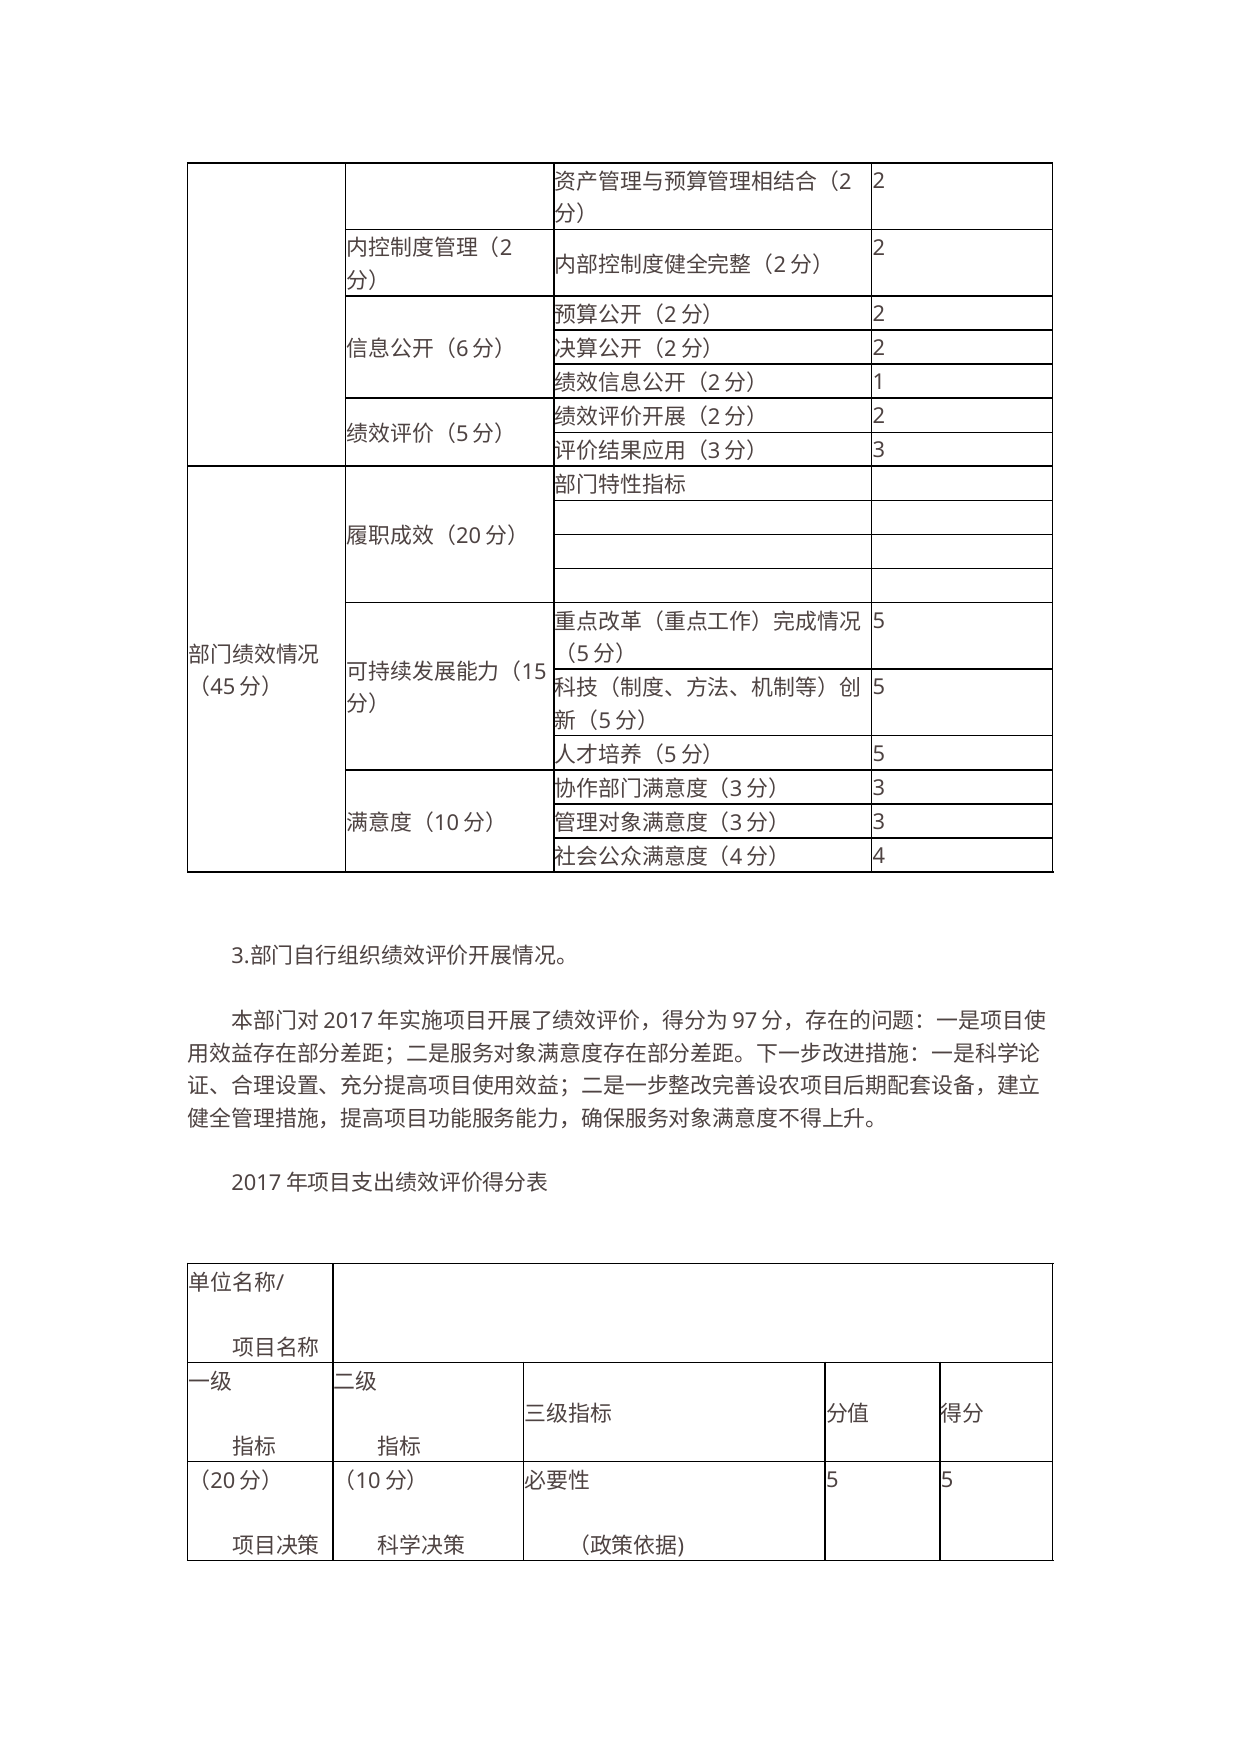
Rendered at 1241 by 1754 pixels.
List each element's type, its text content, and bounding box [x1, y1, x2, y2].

table_cell 评价结果应用（3分） [555, 433, 871, 465]
table_cell 5 [872, 736, 1052, 769]
table_cell 分值 [826, 1363, 939, 1461]
table_cell 2 [872, 399, 1052, 431]
table_cell 信息公开（6分） [346, 297, 553, 397]
table_cell 1 [872, 365, 1052, 397]
table_cell 资产管理与预算管理相结合（2分） [555, 164, 871, 228]
table_cell 得分 [941, 1363, 1052, 1461]
table_cell 3 [872, 771, 1052, 803]
table_cell 三级指标 [524, 1363, 824, 1461]
table_cell [555, 501, 871, 533]
table_cell 部门特性指标 [555, 467, 871, 499]
table_cell 5 [826, 1462, 939, 1560]
table_cell 5 [941, 1462, 1052, 1560]
table_cell 满意度（10分） [346, 771, 553, 871]
table_cell [872, 501, 1052, 533]
table_cell 绩效评价（5分） [346, 399, 553, 465]
table_cell [872, 569, 1052, 602]
table_cell 二级 指标 [334, 1363, 523, 1461]
table_cell 内部控制度健全完整（2分） [555, 230, 871, 295]
table_cell 3 [872, 805, 1052, 837]
table_cell 3 [872, 433, 1052, 465]
table_cell 2 [872, 297, 1052, 329]
table_cell 绩效信息公开（2分） [555, 365, 871, 397]
table_cell 2 [872, 331, 1052, 363]
table_cell 决算公开（2分） [555, 331, 871, 363]
table_header [334, 1264, 1052, 1362]
table_cell 绩效评价开展（2分） [555, 399, 871, 431]
table_cell 可持续发展能力（15分） [346, 603, 553, 769]
table_cell 重点改革（重点工作）完成情况（5分） [555, 603, 871, 668]
table_cell 社会公众满意度（4分） [555, 839, 871, 871]
table_cell 协作部门满意度（3分） [555, 771, 871, 803]
table_cell 5 [872, 603, 1052, 668]
text 3.部门自行组织绩效评价开展情况。 本部门对2017年实施项目开展了绩效评价，得分为97分，存在的问题：一是项目使用效益存在部分差距；二是服务对象满意度存在部分差距。下一步改进措施：一是科学论证、合理设置、充分提高项目使用效益；二是一步整改完善设农项目后期配套设备，建立健全管理措施，提高项目功能服务能力，确保服务对象满意度不得上升。 2017年项目支出绩效评价得分表 [187, 873, 1053, 1263]
table_header 单位名称/ 项目名称 [188, 1264, 332, 1362]
table_cell [872, 535, 1052, 568]
table_cell 一级 指标 [188, 1363, 332, 1461]
table_cell [872, 467, 1052, 499]
table_cell 内控制度管理（2分） [346, 230, 553, 295]
table_cell 人才培养（5分） [555, 736, 871, 769]
table_cell 科技（制度、方法、机制等）创新（5分） [555, 670, 871, 735]
table_cell 必要性 （政策依据) [524, 1462, 824, 1560]
table_cell 4 [872, 839, 1052, 871]
table_cell 预算公开（2分） [555, 297, 871, 329]
table_cell 2 [872, 230, 1052, 295]
table_cell 履职成效（20分） [346, 467, 553, 602]
table_cell 2 [872, 164, 1052, 228]
table_cell [555, 569, 871, 602]
table_cell 5 [872, 670, 1052, 735]
table_cell [555, 535, 871, 568]
table_cell 部门绩效情况（45分） [188, 467, 345, 871]
table_cell 管理对象满意度（3分） [555, 805, 871, 837]
table_cell （20分） 项目决策 [188, 1462, 332, 1560]
table_cell （10分） 科学决策 [334, 1462, 523, 1560]
